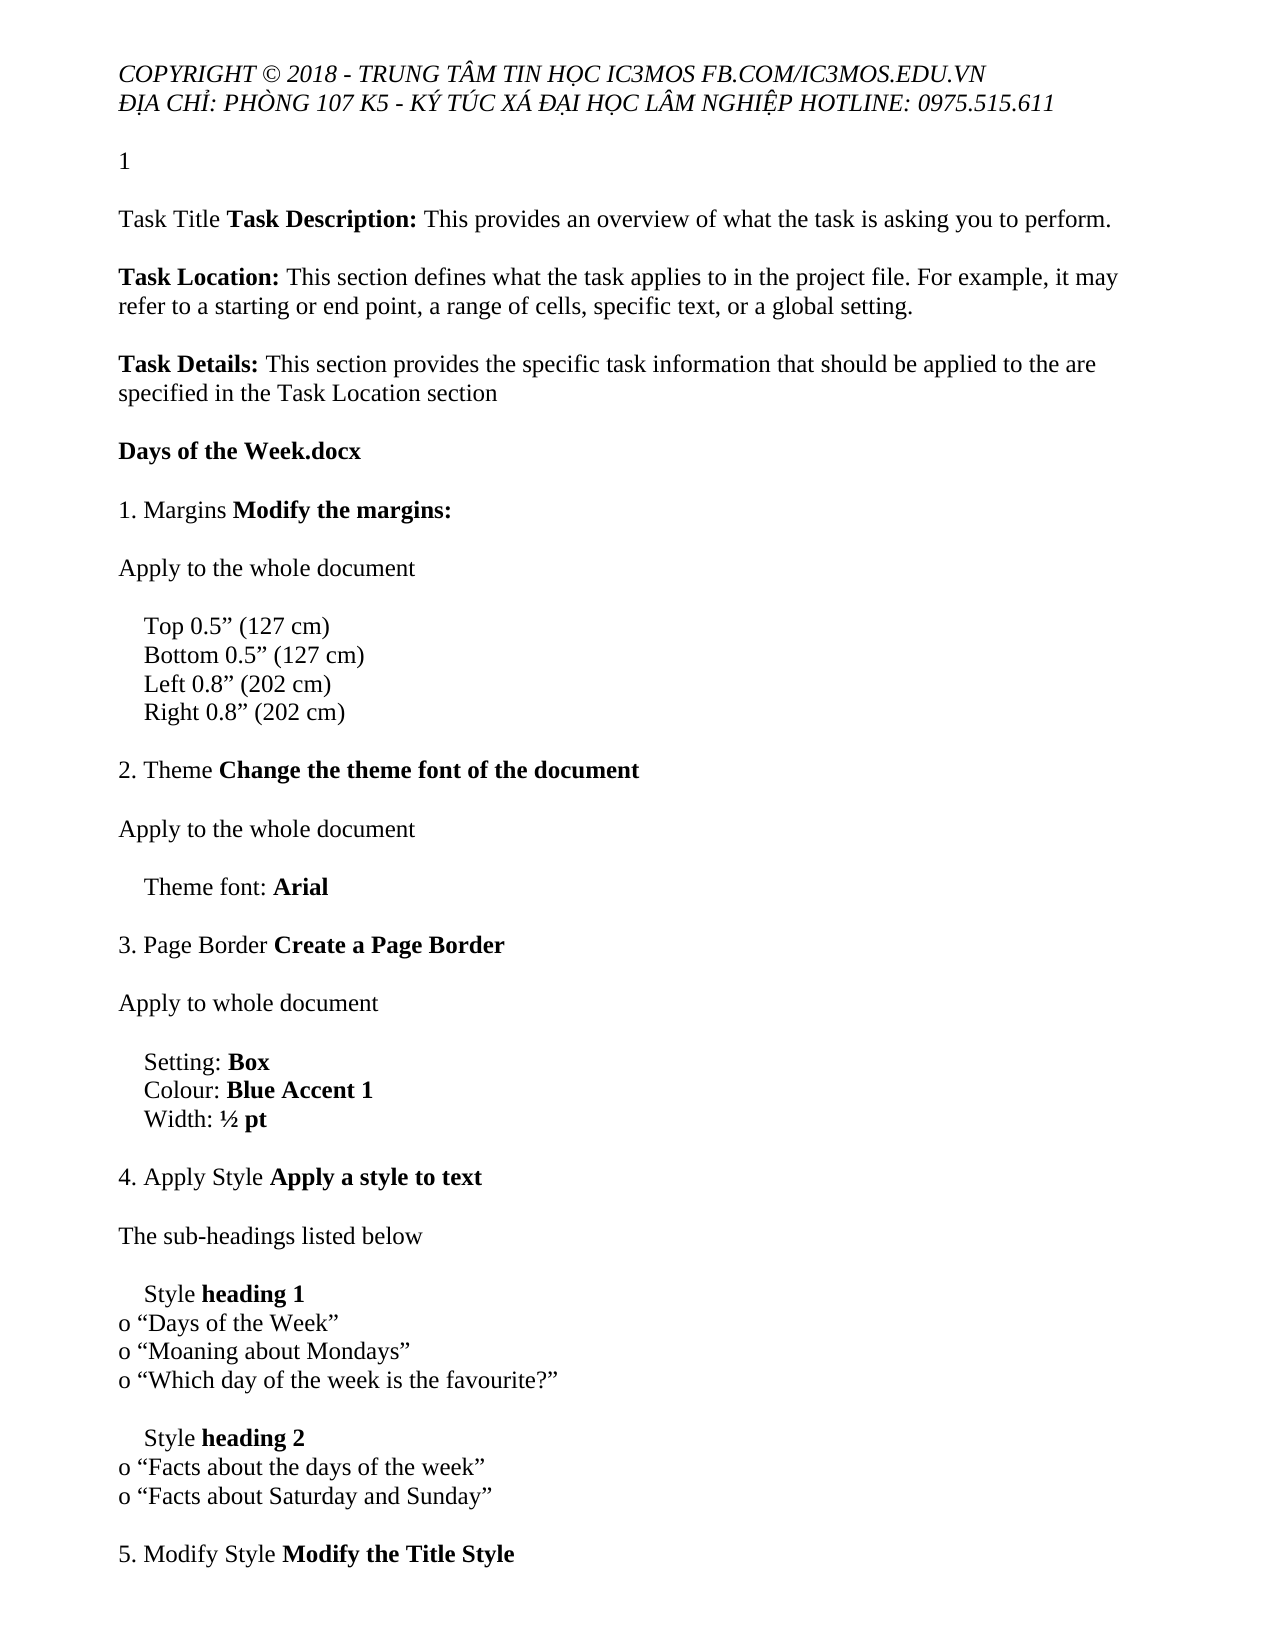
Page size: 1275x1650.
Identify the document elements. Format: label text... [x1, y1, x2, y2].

text 1. Margins Modify the margins: [118, 495, 1216, 523]
text 3. Page Border Create a Page Border [118, 930, 1216, 959]
text  Style heading 2 o “Facts about the days of the week” o “Facts about Saturday and Sunday” [118, 1423, 1216, 1510]
text The sub-headings listed below [118, 1221, 1216, 1249]
text Task Details: This section provides the specific task information that should be applied to the are specified in the Task Location section [118, 349, 1216, 407]
text 2. Theme Change the theme font of the document [118, 756, 1216, 784]
text Apply to the whole document [118, 814, 1216, 843]
text COPYRIGHT © 2018 - TRUNG TÂM TIN HỌC IC3MOS FB.COM/IC3MOS.EDU.VN ĐỊA CHỈ: PHÒNG 107 K5 - KÝ TÚC XÁ ĐẠI HỌC LÂM NGHIỆP HOTLINE: 0975.515.611 [118, 59, 1216, 117]
text  Top 0.5” (127 cm)  Bottom 0.5” (127 cm)  Left 0.8” (202 cm)  Right 0.8” (202 cm) [118, 611, 1216, 726]
text  Style heading 1 o “Days of the Week” o “Moaning about Mondays” o “Which day of the week is the favourite?” [118, 1279, 1216, 1394]
text  Setting: Box  Colour: Blue Accent 1  Width: ½ pt [118, 1047, 1216, 1133]
text 4. Apply Style Apply a style to text [118, 1162, 1216, 1191]
text 1 [118, 146, 1216, 175]
text Task Title Task Description: This provides an overview of what the task is asking you to perform. [118, 204, 1216, 233]
text Apply to whole document [118, 988, 1216, 1017]
text  Theme font: Arial [118, 872, 1216, 901]
text Task Location: This section defines what the task applies to in the project file. For example, it may refer to a starting or end point, a range of cells, specific text, or a global setting. [118, 262, 1216, 320]
text Days of the Week.docx [118, 436, 1216, 465]
text 5. Modify Style Modify the Title Style [118, 1539, 1216, 1568]
text Apply to the whole document [118, 553, 1216, 582]
